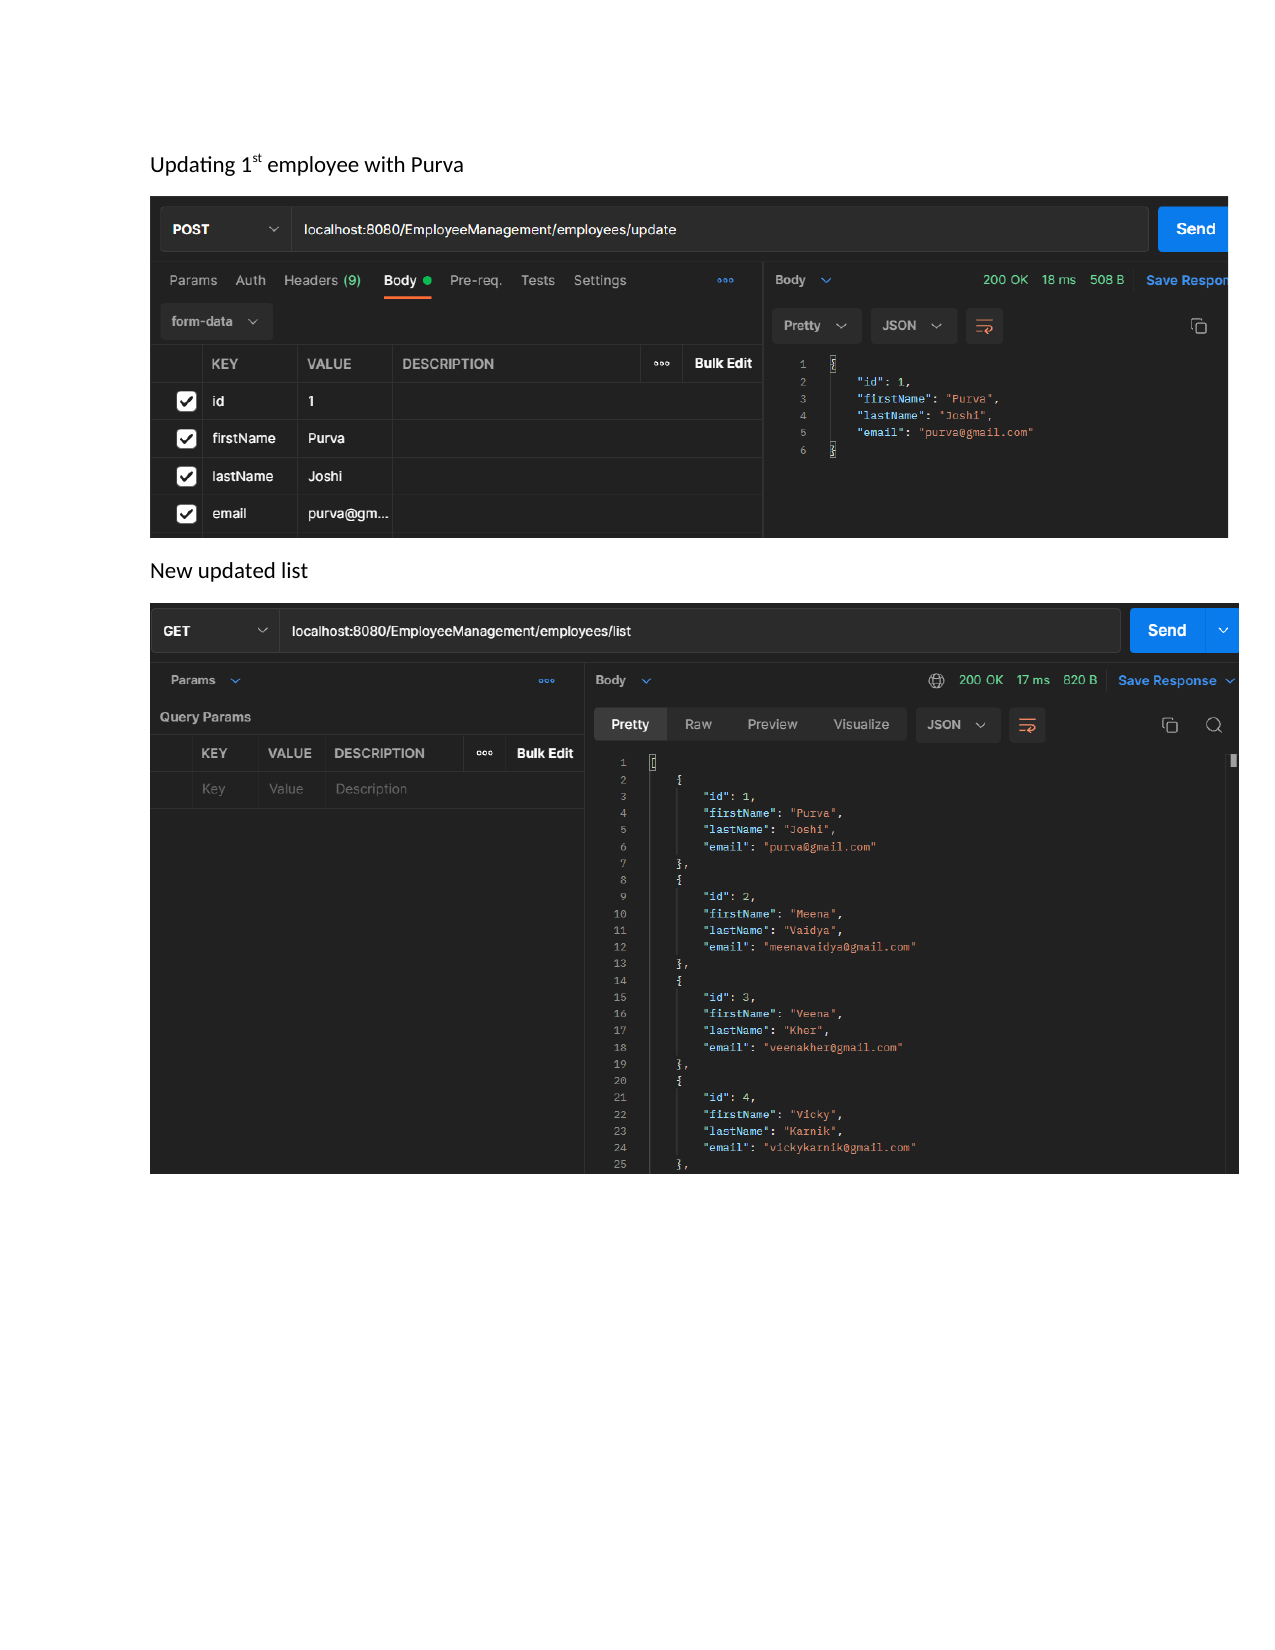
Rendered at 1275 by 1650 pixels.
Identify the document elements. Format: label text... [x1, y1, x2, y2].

picture [150, 603, 1239, 1174]
text New updated list [150, 556, 1125, 584]
picture [150, 196, 1229, 538]
text Updating 1st employee with Purva [150, 150, 1125, 178]
